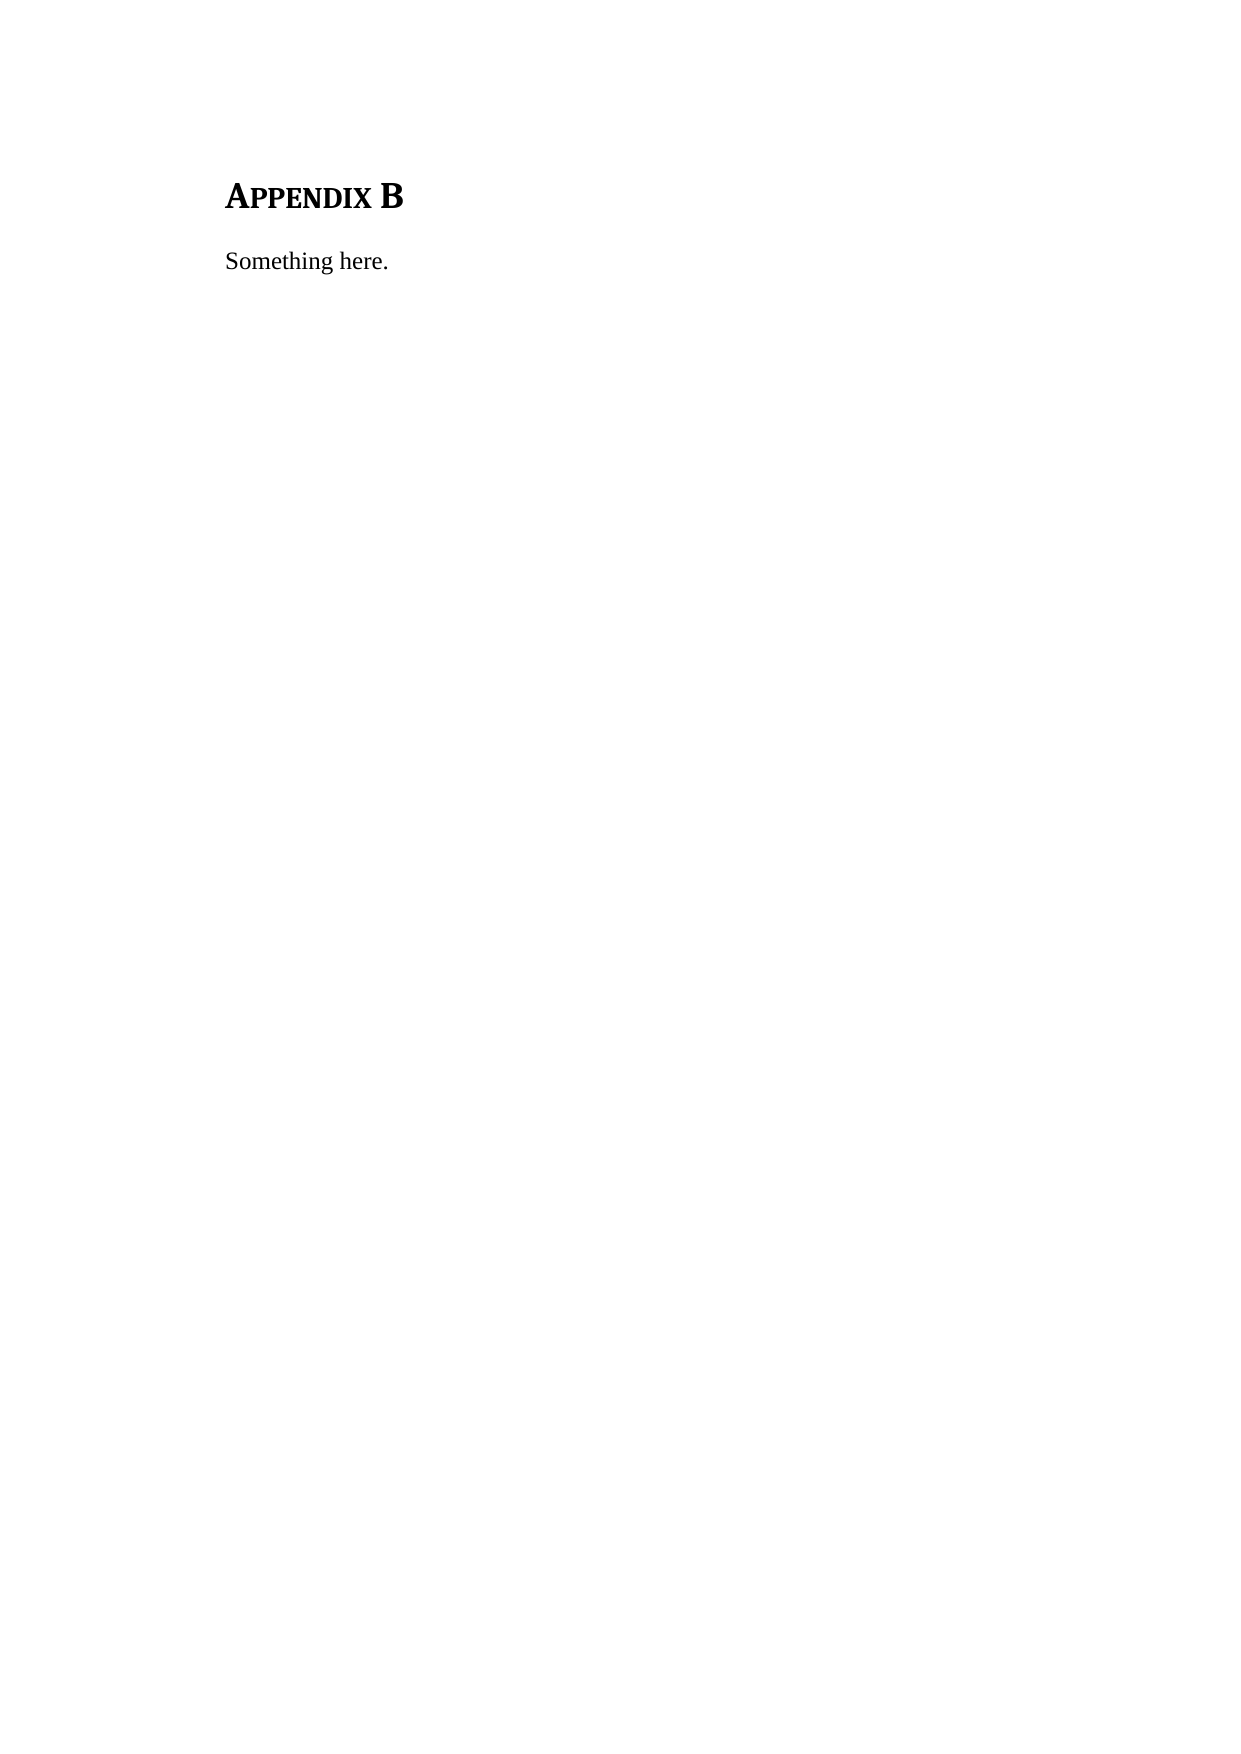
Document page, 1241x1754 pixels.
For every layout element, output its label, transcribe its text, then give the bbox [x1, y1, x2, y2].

text Something here. [225, 246, 1090, 275]
title Appendix B [225, 175, 1090, 218]
